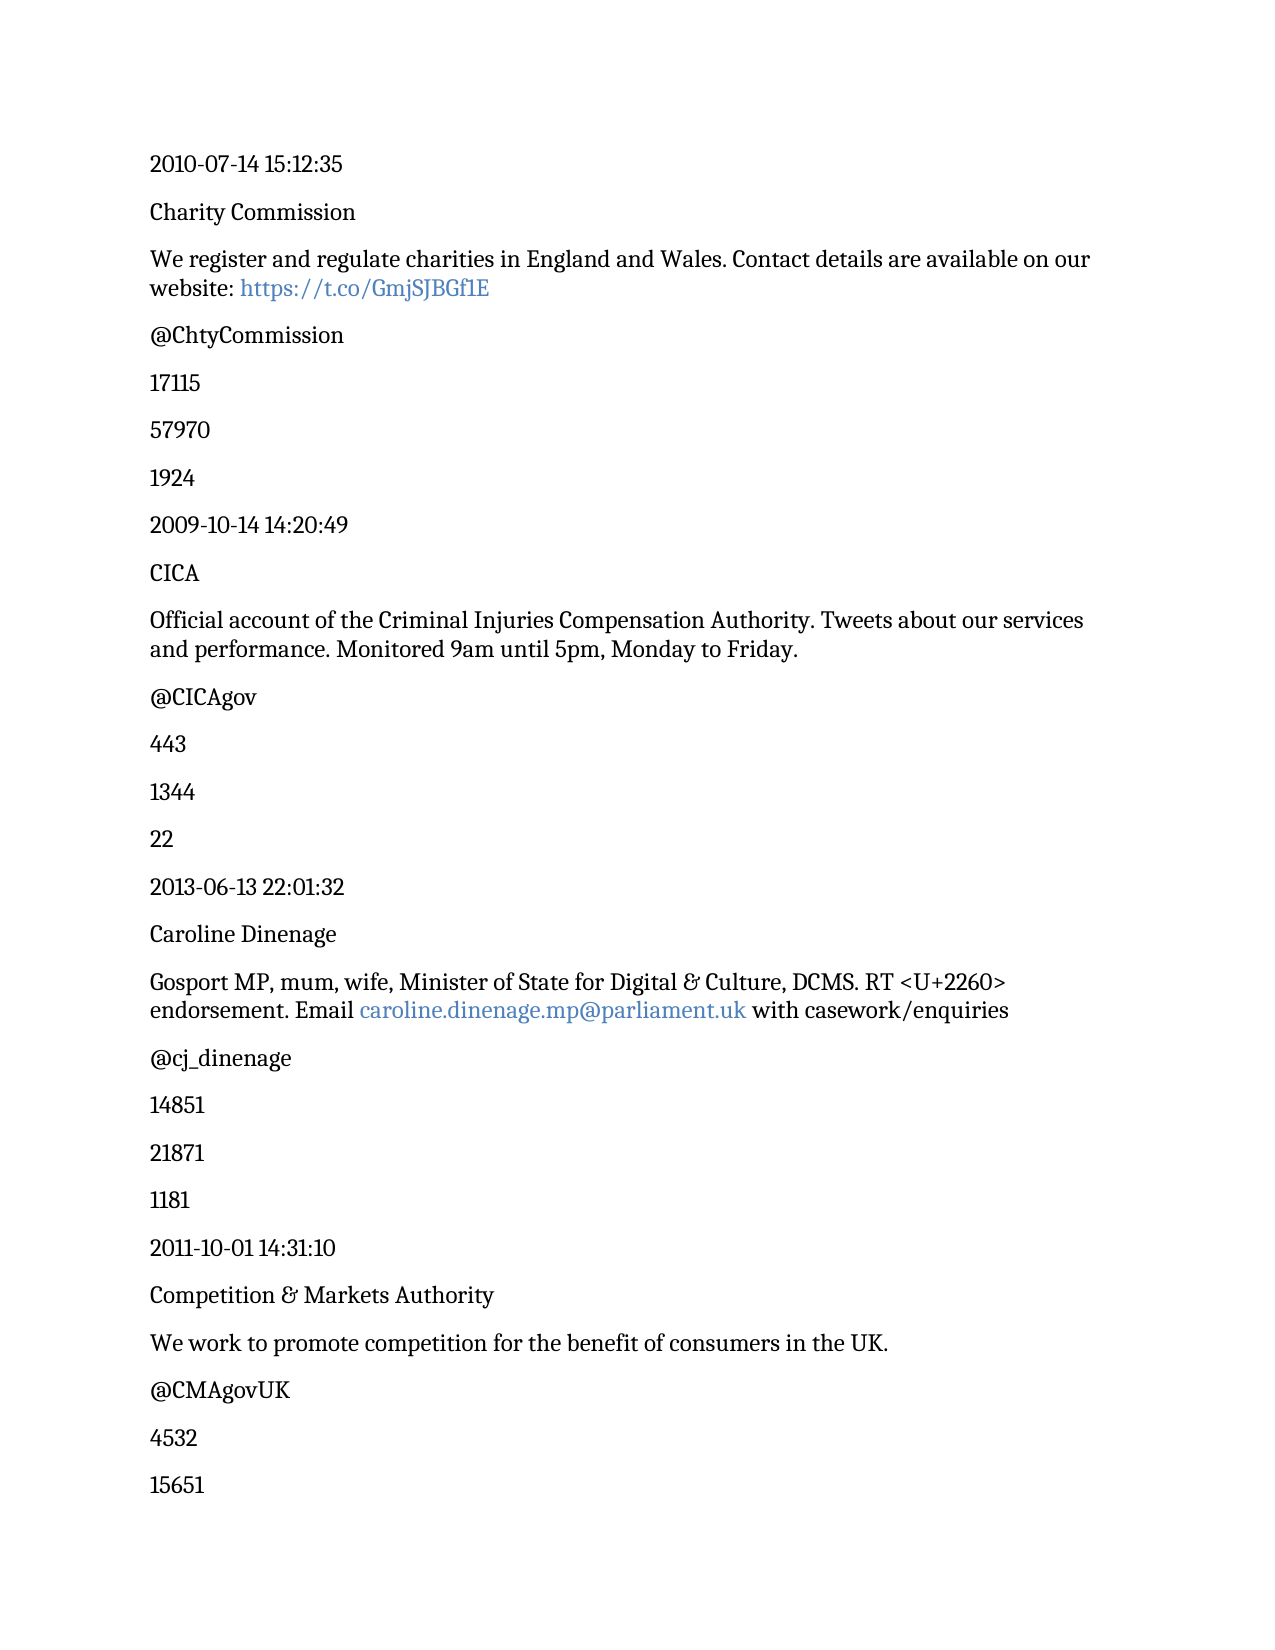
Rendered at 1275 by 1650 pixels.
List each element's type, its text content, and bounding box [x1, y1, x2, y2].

text 57970 [150, 416, 1125, 445]
text 17115 [150, 369, 1125, 397]
text 2011-10-01 14:31:10 [150, 1234, 1125, 1262]
text 2010-07-14 15:12:35 [150, 150, 1125, 179]
text We work to promote competition for the benefit of consumers in the UK. [150, 1329, 1125, 1357]
text 4532 [150, 1424, 1125, 1452]
text Gosport MP, mum, wife, Minister of State for Digital & Culture, DCMS. RT <U+2260> endorsement. Email caroline.dinenage.mp@parliament.uk with casework/enquiries [150, 967, 1125, 1025]
text 1344 [150, 777, 1125, 806]
text 2013-06-13 22:01:32 [150, 872, 1125, 901]
text 1181 [150, 1186, 1125, 1215]
text 15651 [150, 1471, 1125, 1500]
text Caroline Dinenage [150, 920, 1125, 949]
text @CICAgov [150, 682, 1125, 711]
text 2009-10-14 14:20:49 [150, 511, 1125, 540]
text Competition & Markets Authority [150, 1281, 1125, 1310]
text @CMAgovUK [150, 1376, 1125, 1405]
text 21871 [150, 1139, 1125, 1167]
text 1924 [150, 464, 1125, 492]
text Official account of the Criminal Injuries Compensation Authority. Tweets about our services and performance. Monitored 9am until 5pm, Monday to Friday. [150, 606, 1125, 664]
text 22 [150, 825, 1125, 854]
text 14851 [150, 1091, 1125, 1120]
text @ChtyCommission [150, 321, 1125, 350]
text We register and regulate charities in England and Wales. Contact details are available on our website: https://t.co/GmjSJBGf1E [150, 245, 1125, 302]
text 443 [150, 730, 1125, 759]
text @cj_dinenage [150, 1044, 1125, 1072]
text CICA [150, 559, 1125, 587]
text Charity Commission [150, 197, 1125, 226]
